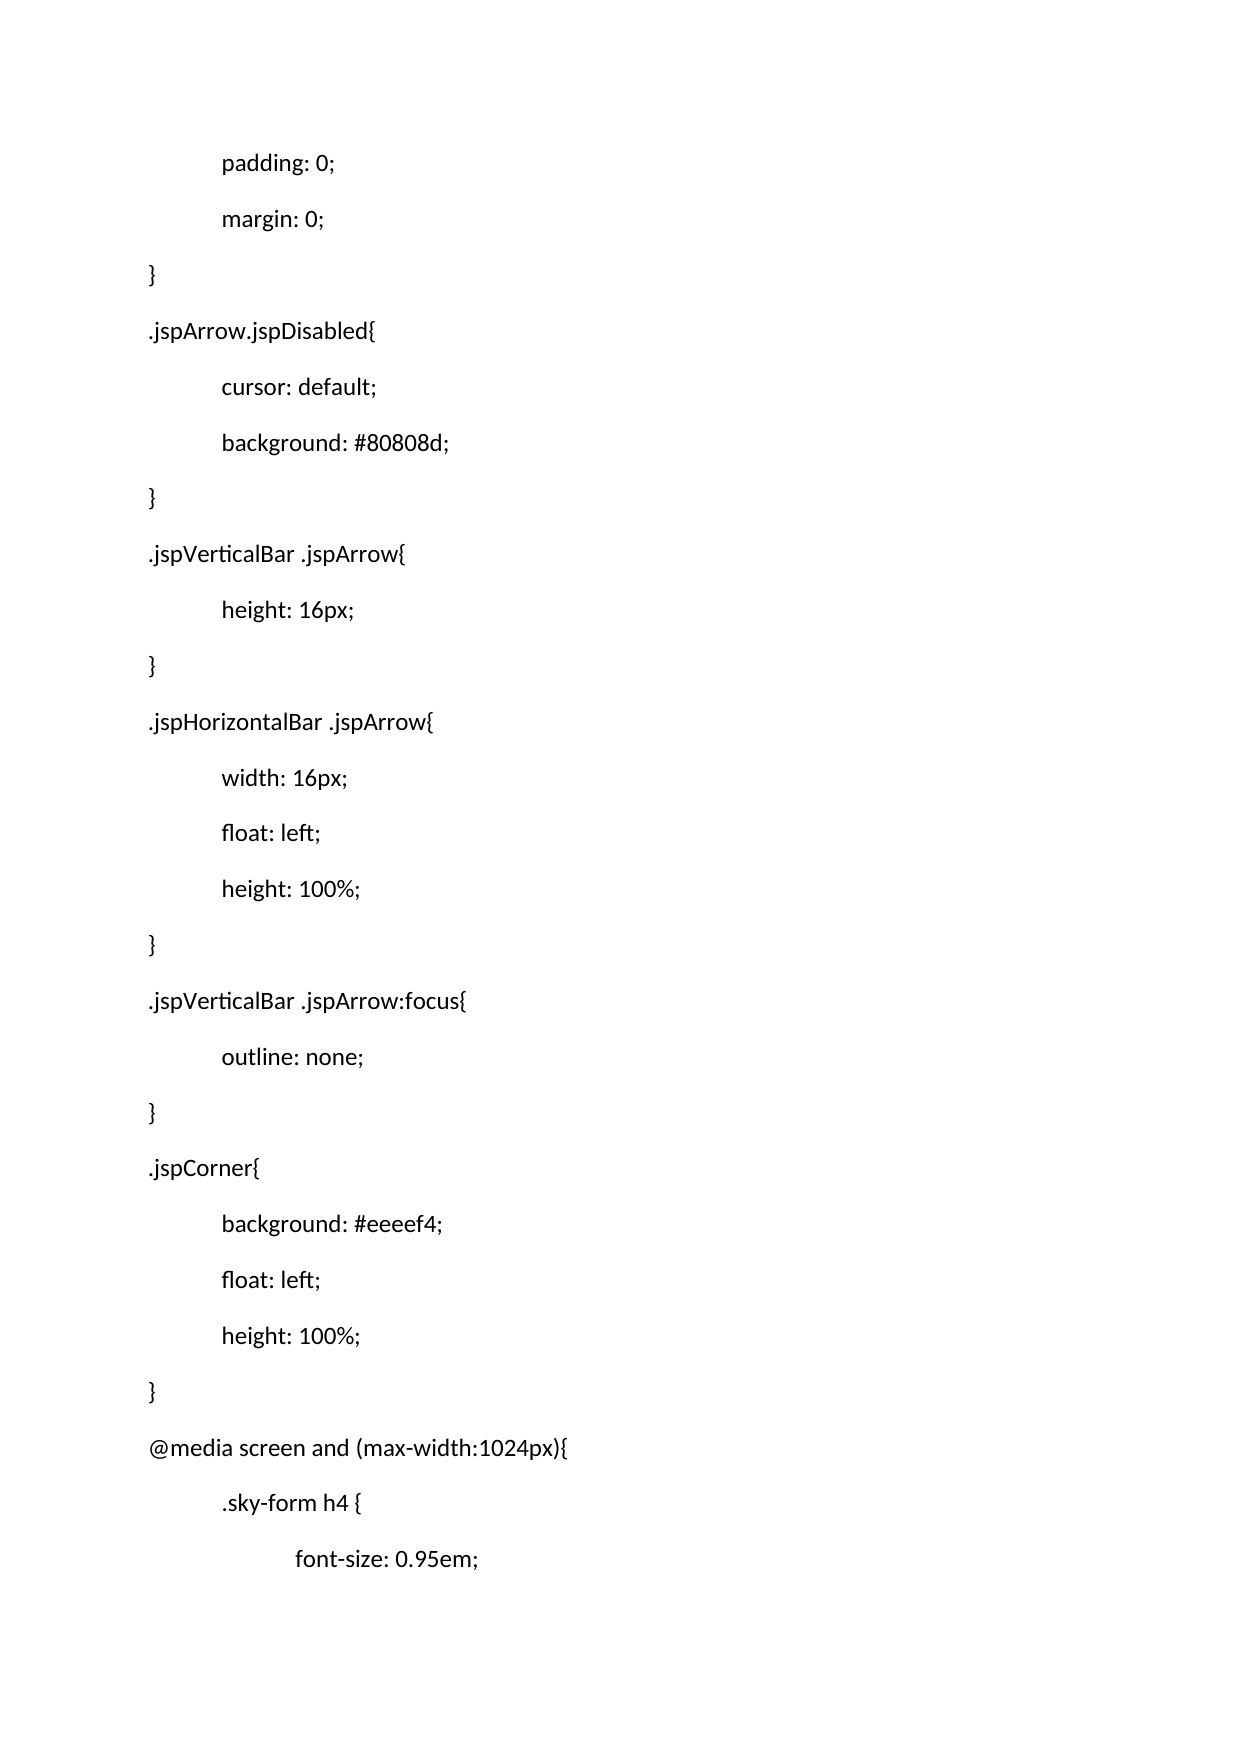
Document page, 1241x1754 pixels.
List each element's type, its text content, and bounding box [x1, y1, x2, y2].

text margin: 0; [148, 203, 1093, 234]
text } [148, 650, 1093, 681]
text .jspVerticalBar .jspArrow:focus{ [148, 985, 1093, 1016]
text padding: 0; [148, 148, 1093, 178]
text font-size: 0.95em; [148, 1543, 1093, 1574]
text width: 16px; [148, 762, 1093, 792]
text height: 100%; [148, 1320, 1093, 1351]
text } [148, 1097, 1093, 1127]
text .sky-form h4 { [148, 1488, 1093, 1518]
text background: #80808d; [148, 427, 1093, 457]
text float: left; [148, 1264, 1093, 1295]
text float: left; [148, 818, 1093, 848]
text cursor: default; [148, 371, 1093, 401]
text @media screen and (max-width:1024px){ [148, 1432, 1093, 1462]
text .jspHorizontalBar .jspArrow{ [148, 706, 1093, 736]
text .jspVerticalBar .jspArrow{ [148, 538, 1093, 569]
text } [148, 1376, 1093, 1406]
text } [148, 929, 1093, 960]
text outline: none; [148, 1041, 1093, 1071]
text } [148, 259, 1093, 290]
text } [148, 483, 1093, 513]
text .jspArrow.jspDisabled{ [148, 315, 1093, 346]
text .jspCorner{ [148, 1153, 1093, 1183]
text height: 16px; [148, 594, 1093, 625]
text height: 100%; [148, 873, 1093, 904]
text background: #eeeef4; [148, 1208, 1093, 1239]
